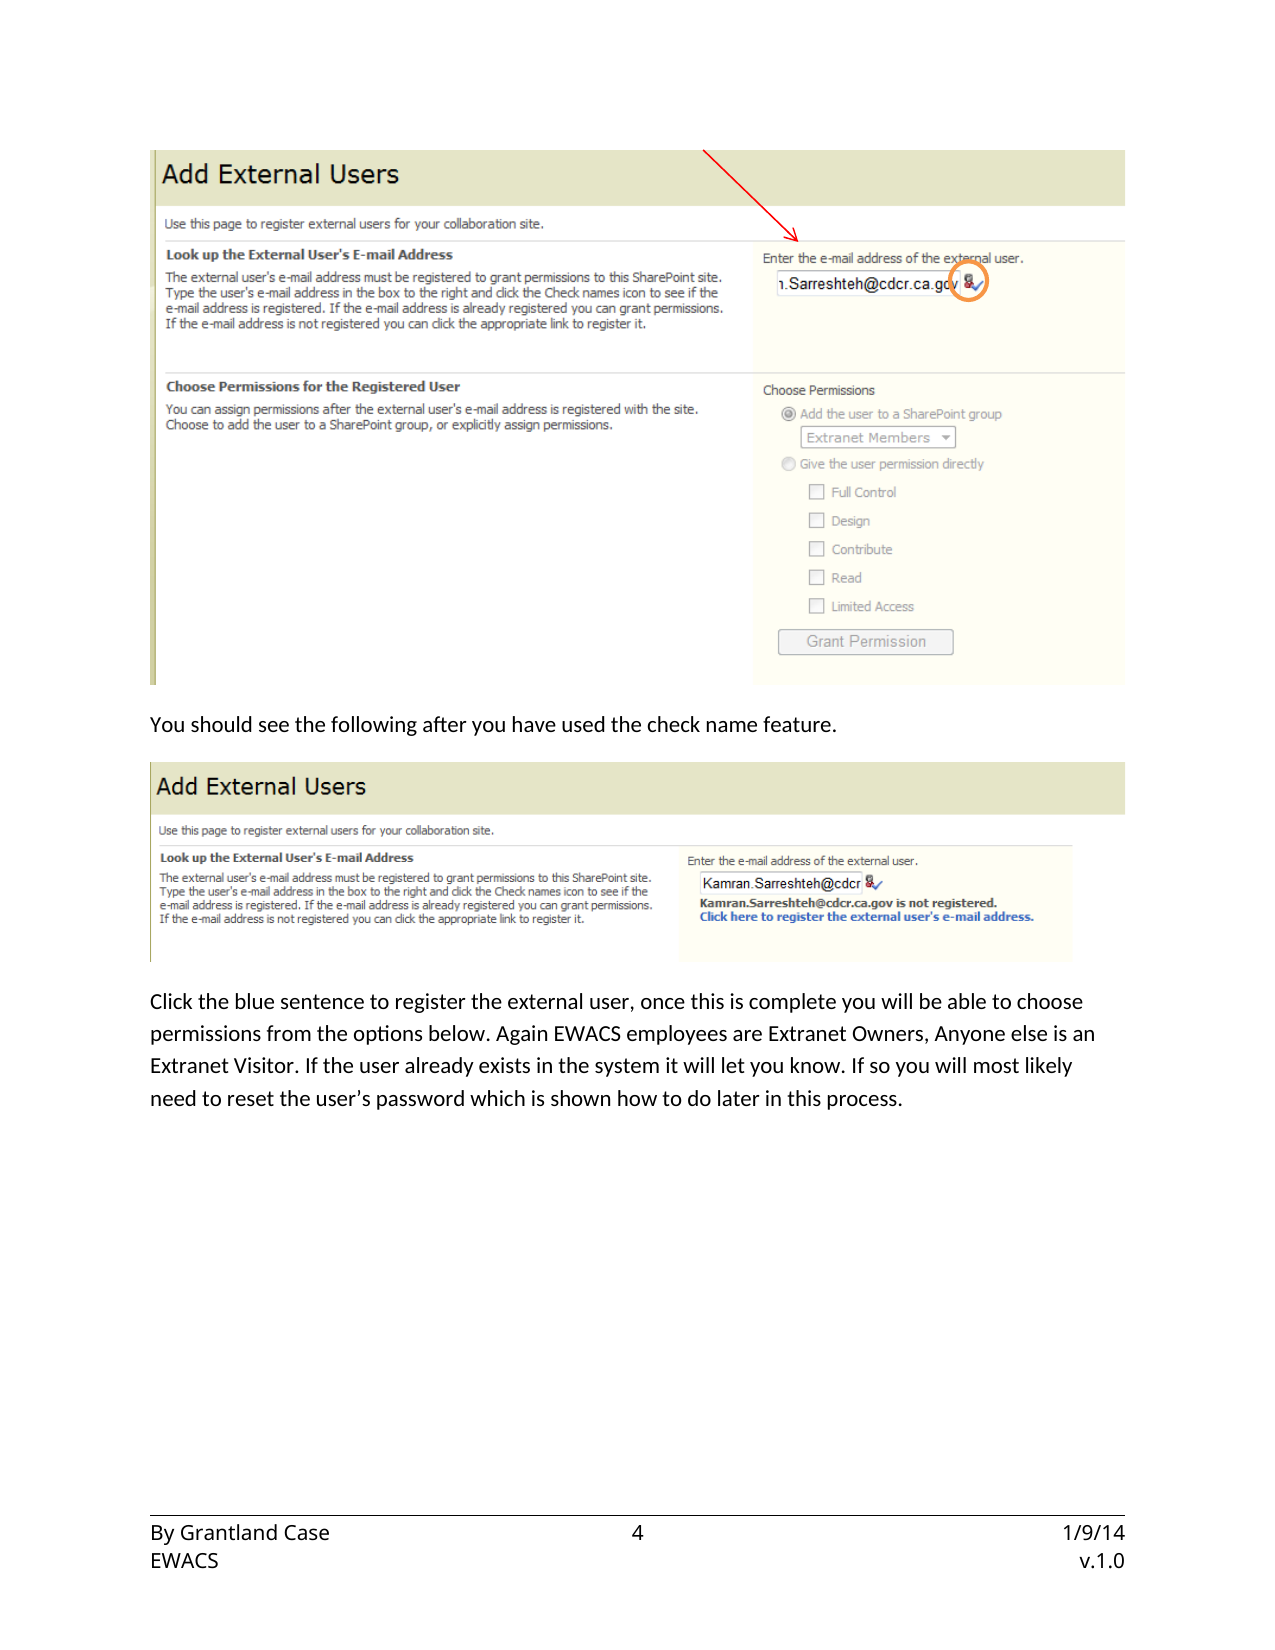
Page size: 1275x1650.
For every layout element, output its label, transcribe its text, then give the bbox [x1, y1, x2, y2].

text Click the blue sentence to register the external user, once this is complete you will be able to choose permissions from the options below. Again EWACS employees are Extranet Owners, Anyone else is an Extranet Visitor. If the user already exists in the system it will let you know. If so you will most likely need to reset the user’s password which is shown how to do later in this process. [150, 987, 1125, 1112]
picture [150, 150, 1125, 685]
text You should see the following after you have used the check name feature. [150, 710, 1125, 738]
picture [150, 762, 1125, 962]
